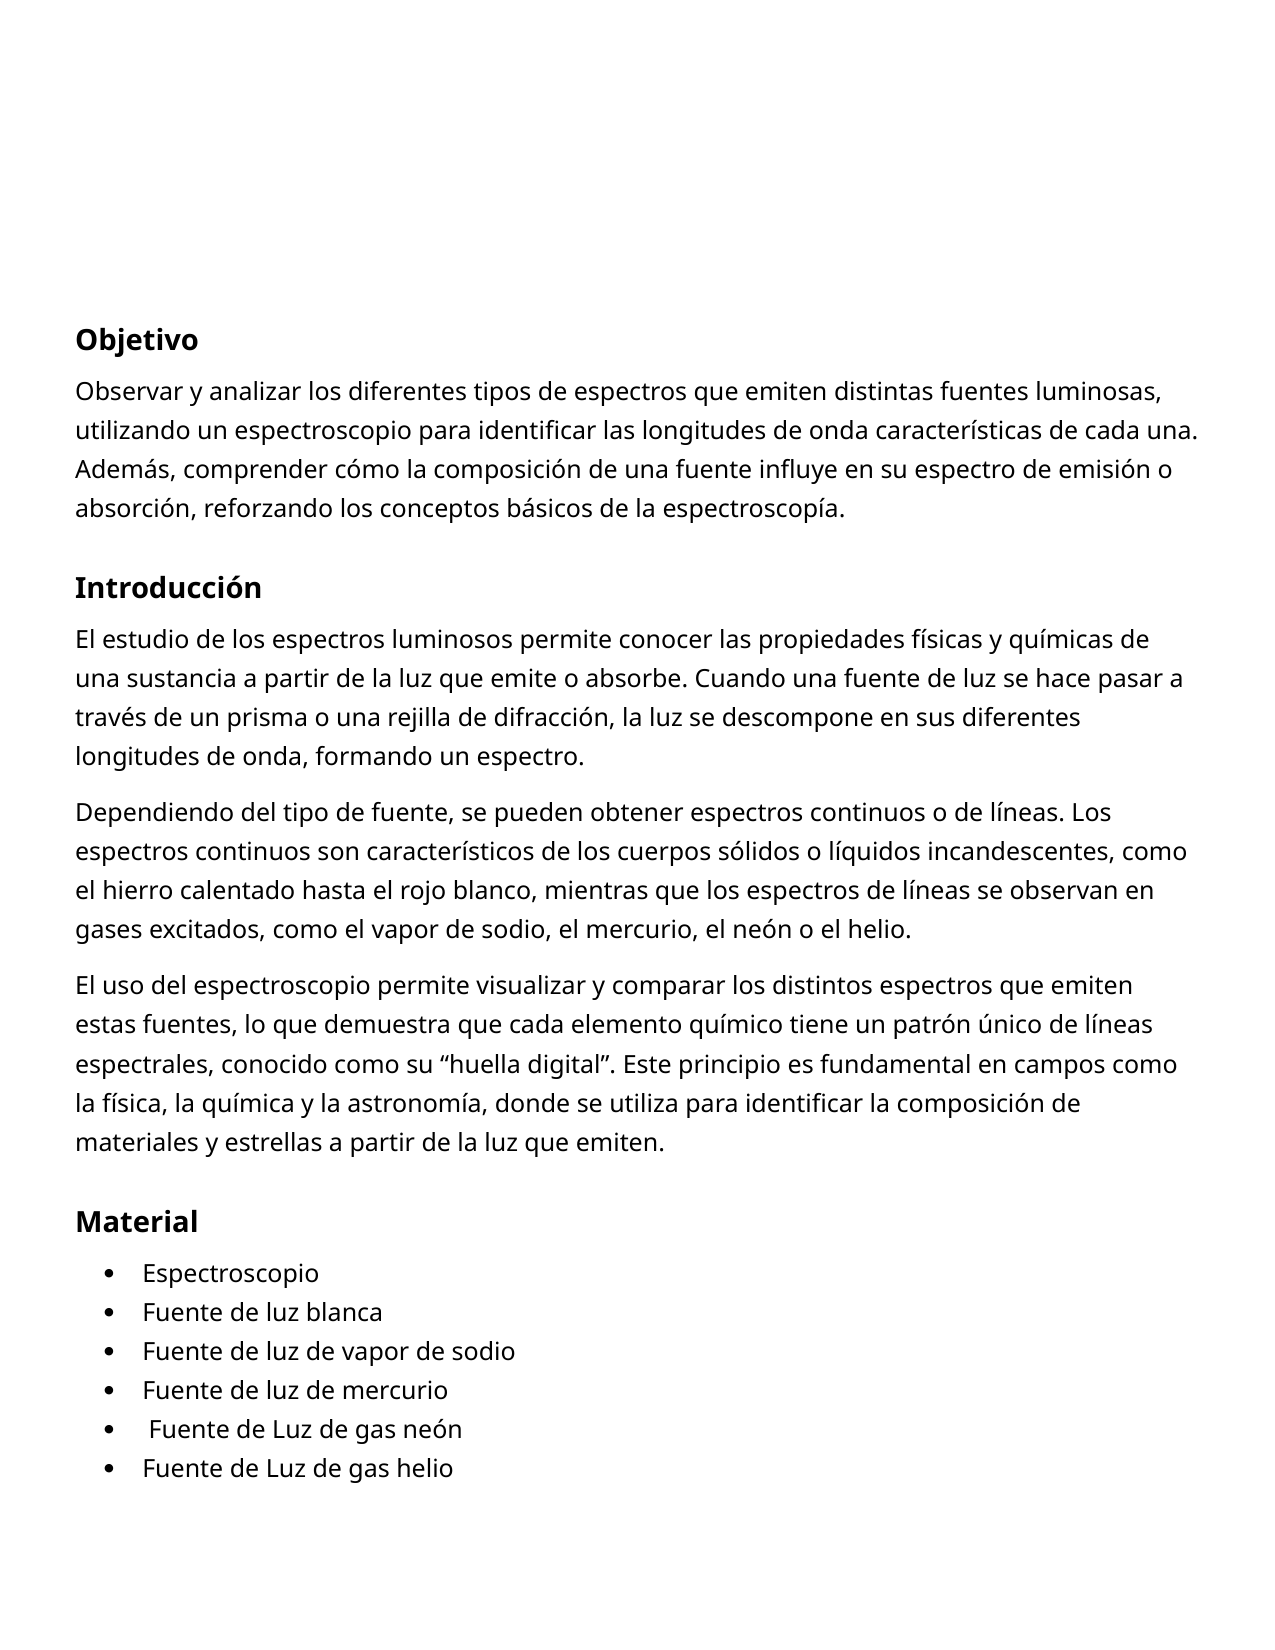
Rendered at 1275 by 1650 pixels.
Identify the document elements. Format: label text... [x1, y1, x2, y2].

text El uso del espectroscopio permite visualizar y comparar los distintos espectros que emiten estas fuentes, lo que demuestra que cada elemento químico tiene un patrón único de líneas espectrales, conocido como su “huella digital”. Este principio es fundamental en campos como la física, la química y la astronomía, donde se utiliza para identificar la composición de materiales y estrellas a partir de la luz que emiten. [75, 968, 1200, 1159]
list Fuente de luz blanca [104, 1294, 1200, 1328]
text Observar y analizar los diferentes tipos de espectros que emiten distintas fuentes luminosas, utilizando un espectroscopio para identificar las longitudes de onda características de cada una. Además, comprender cómo la composición de una fuente influye en su espectro de emisión o absorción, reforzando los conceptos básicos de la espectroscopía. [75, 373, 1200, 525]
subtitle Objetivo [75, 319, 1200, 359]
list Fuente de Luz de gas neón [104, 1412, 1200, 1446]
text Dependiendo del tipo de fuente, se pueden obtener espectros continuos o de líneas. Los espectros continuos son característicos de los cuerpos sólidos o líquidos incandescentes, como el hierro calentado hasta el rojo blanco, mientras que los espectros de líneas se observan en gases excitados, como el vapor de sodio, el mercurio, el neón o el helio. [75, 794, 1200, 946]
subtitle Introducción [75, 567, 1200, 607]
list Espectroscopio [104, 1255, 1200, 1289]
text El estudio de los espectros luminosos permite conocer las propiedades físicas y químicas de una sustancia a partir de la luz que emite o absorbe. Cuando una fuente de luz se hace pasar a través de un prisma o una rejilla de difracción, la luz se descompone en sus diferentes longitudes de onda, formando un espectro. [75, 621, 1200, 773]
subtitle Material [75, 1201, 1200, 1241]
list Fuente de luz de mercurio [104, 1373, 1200, 1407]
list Fuente de Luz de gas helio [104, 1451, 1200, 1485]
list Fuente de luz de vapor de sodio [104, 1333, 1200, 1368]
